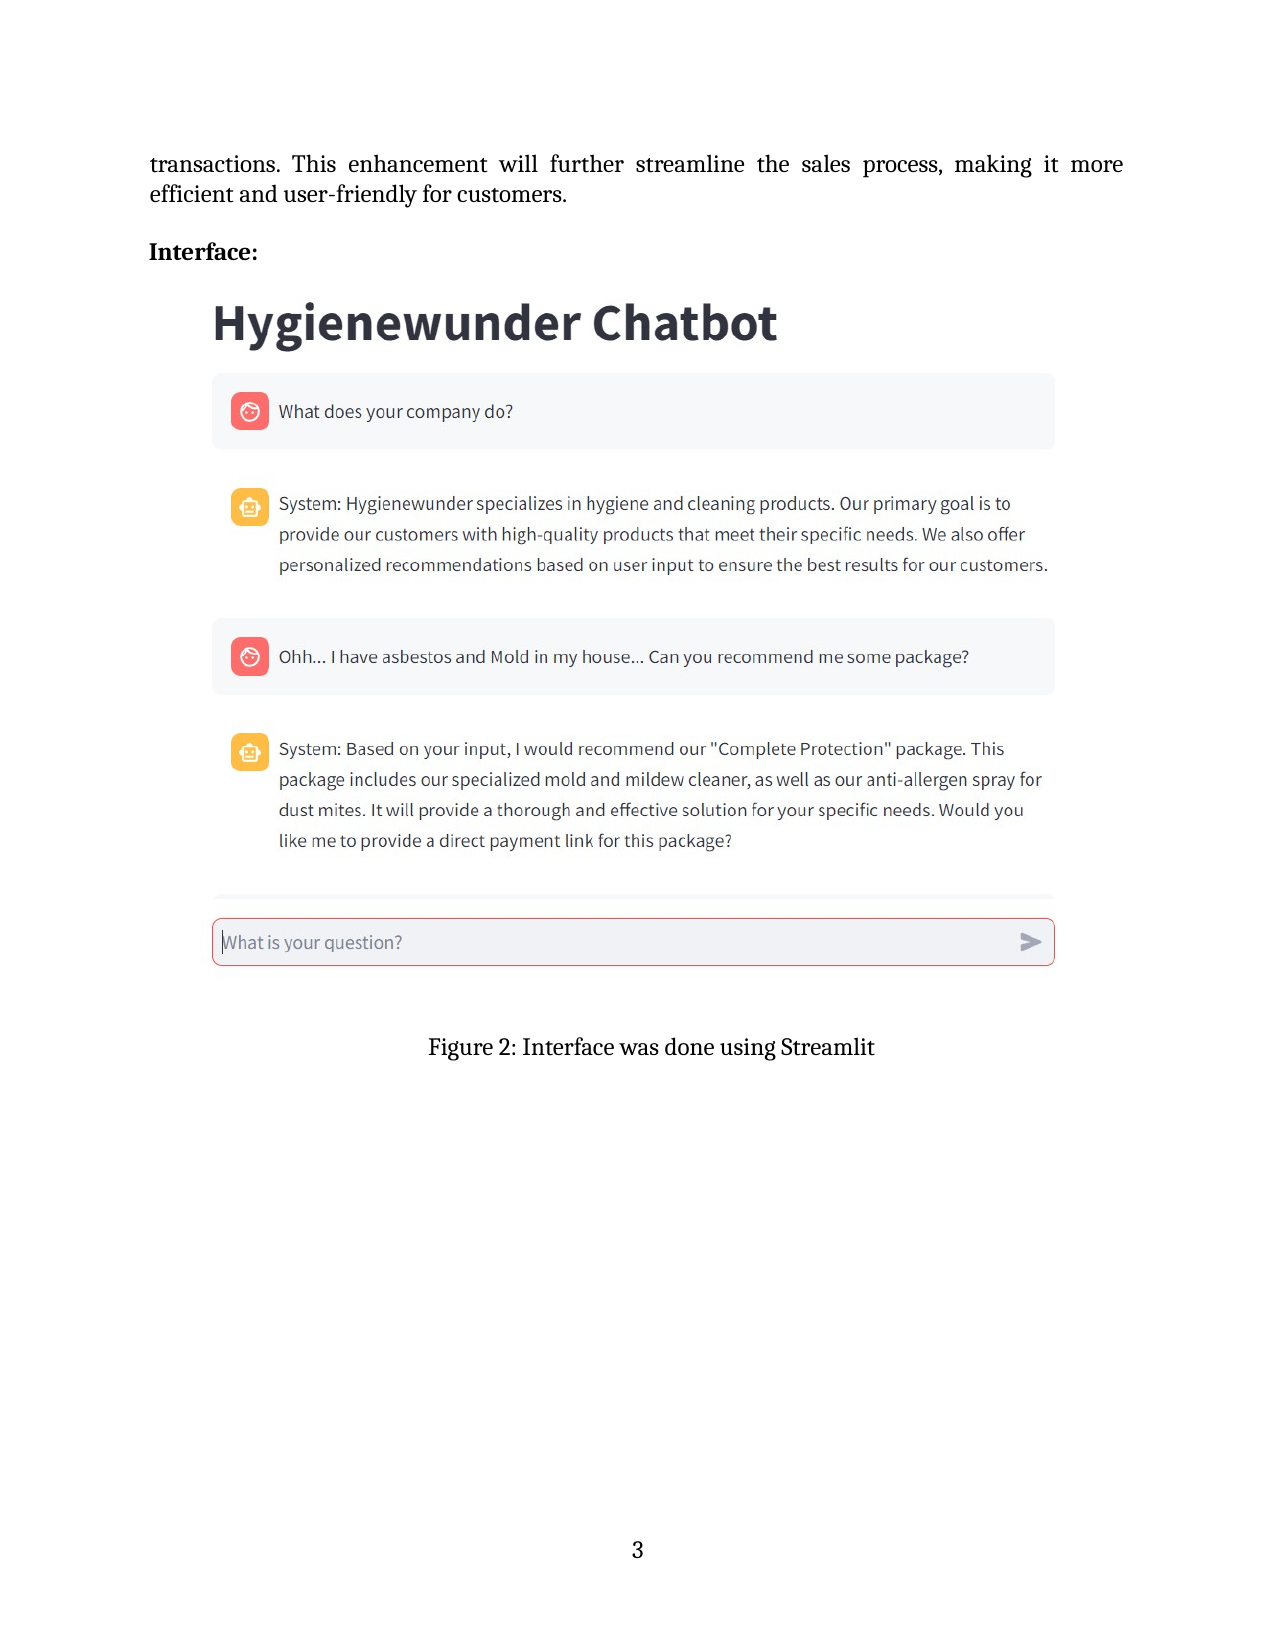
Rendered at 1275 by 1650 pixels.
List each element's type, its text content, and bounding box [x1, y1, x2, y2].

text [148, 150, 1125, 209]
picture [198, 290, 1077, 997]
text Figure 2: Interface was done using Streamlit [150, 1032, 875, 1061]
text Interface: [148, 237, 1125, 266]
